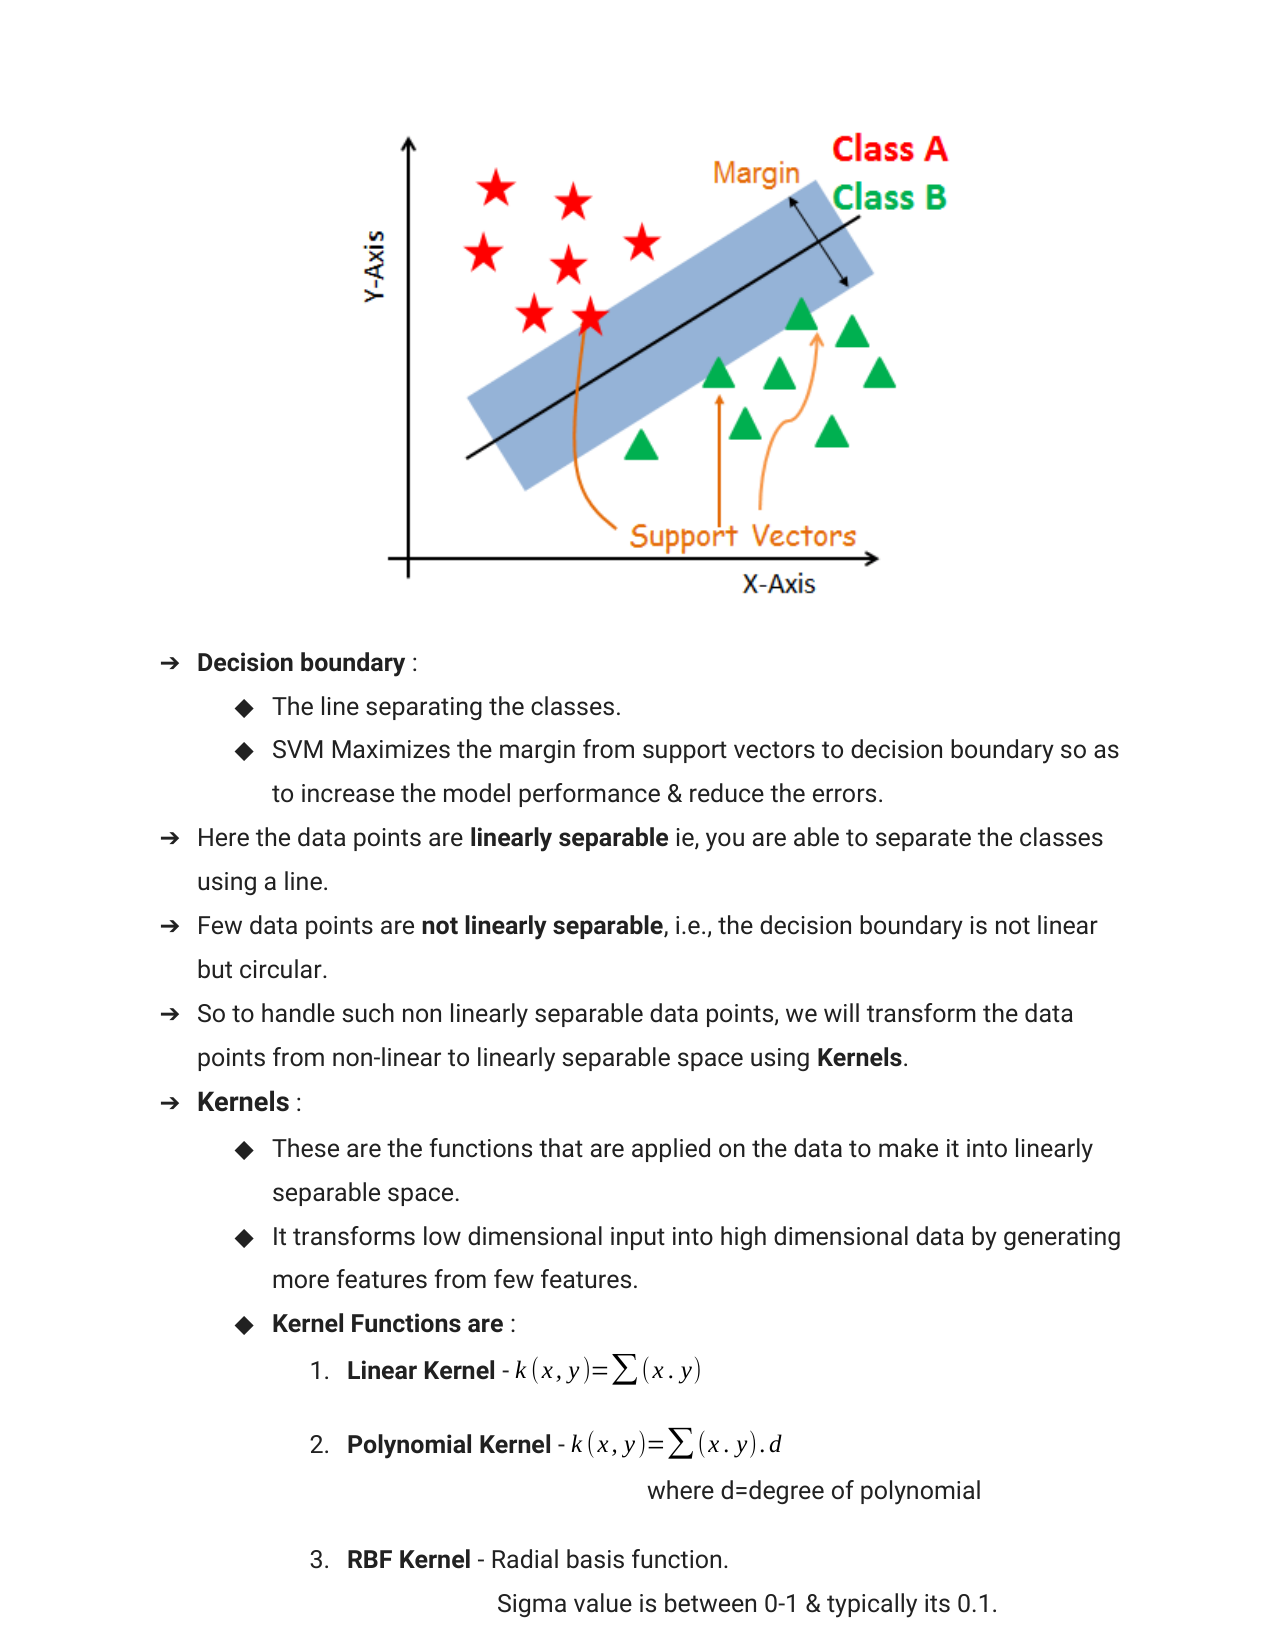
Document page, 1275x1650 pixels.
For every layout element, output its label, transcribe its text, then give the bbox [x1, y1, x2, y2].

list So to handle such non linearly separable data points, we will transform the data points from non-linear to linearly separable space using Kernels. [159, 999, 1125, 1072]
list The line separating the classes. [234, 692, 1125, 721]
list Few data points are not linearly separable, i.e., the decision boundary is not linear but circular. [159, 911, 1125, 984]
list Kernels : [159, 1087, 1125, 1118]
list Polynomial Kernel - [309, 1427, 1125, 1462]
text where d=degree of polynomial [572, 1476, 1125, 1505]
list Decision boundary : [159, 648, 1125, 677]
list These are the functions that are applied on the data to make it into linearly separable space. [234, 1134, 1125, 1207]
list Linear Kernel - [309, 1353, 1125, 1388]
list Here the data points are linearly separable ie, you are able to separate the classes using a line. [159, 823, 1125, 897]
list It transforms low dimensional input into high dimensional data by generating more features from few features. [234, 1222, 1125, 1295]
list SVM Maximizes the margin from support vectors to decision boundary so as to increase the model performance & reduce the errors. [234, 736, 1125, 809]
list Kernel Functions are : [234, 1309, 1125, 1339]
list RBF Kernel - Radial basis function. Sigma value is between 0-1 & typically its 0.1. [309, 1545, 1125, 1618]
picture [343, 105, 979, 623]
